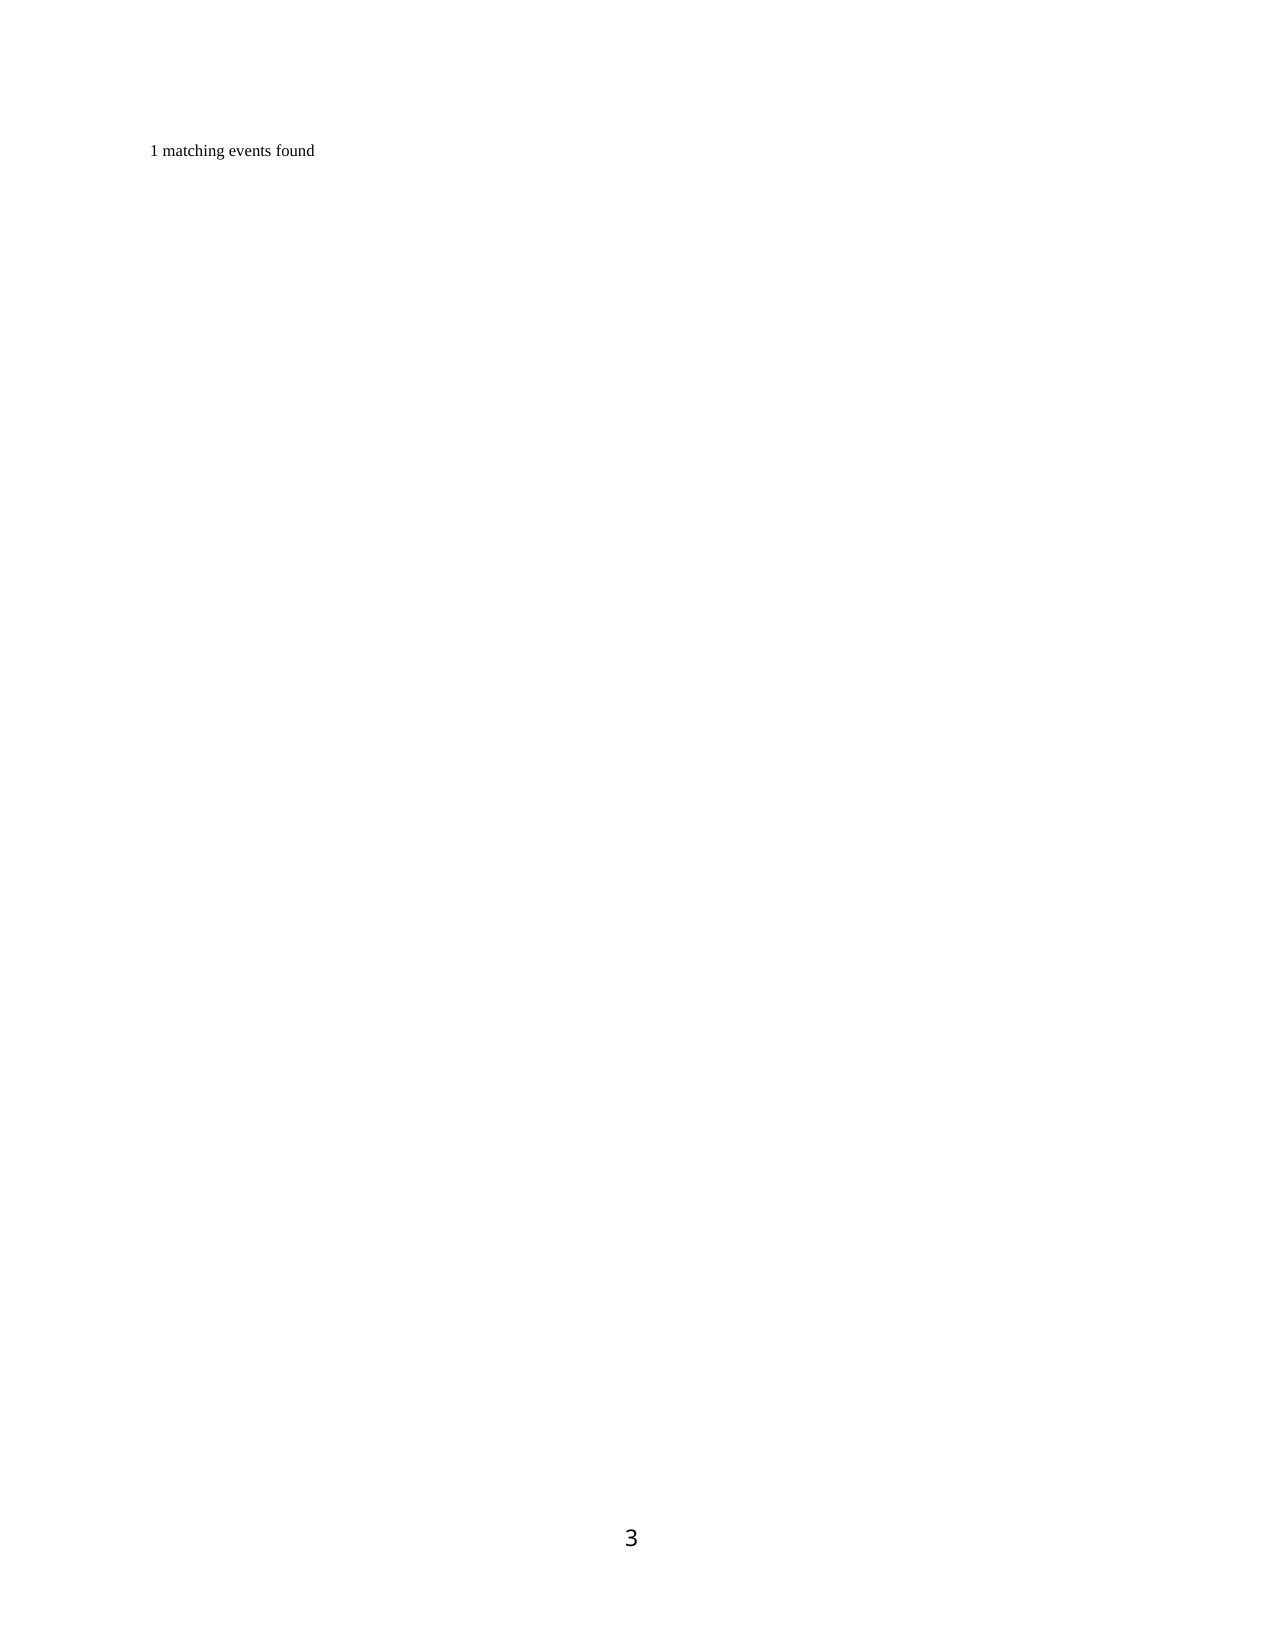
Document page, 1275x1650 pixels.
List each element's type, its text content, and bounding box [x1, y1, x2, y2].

text 1 matching events found [150, 142, 1137, 160]
